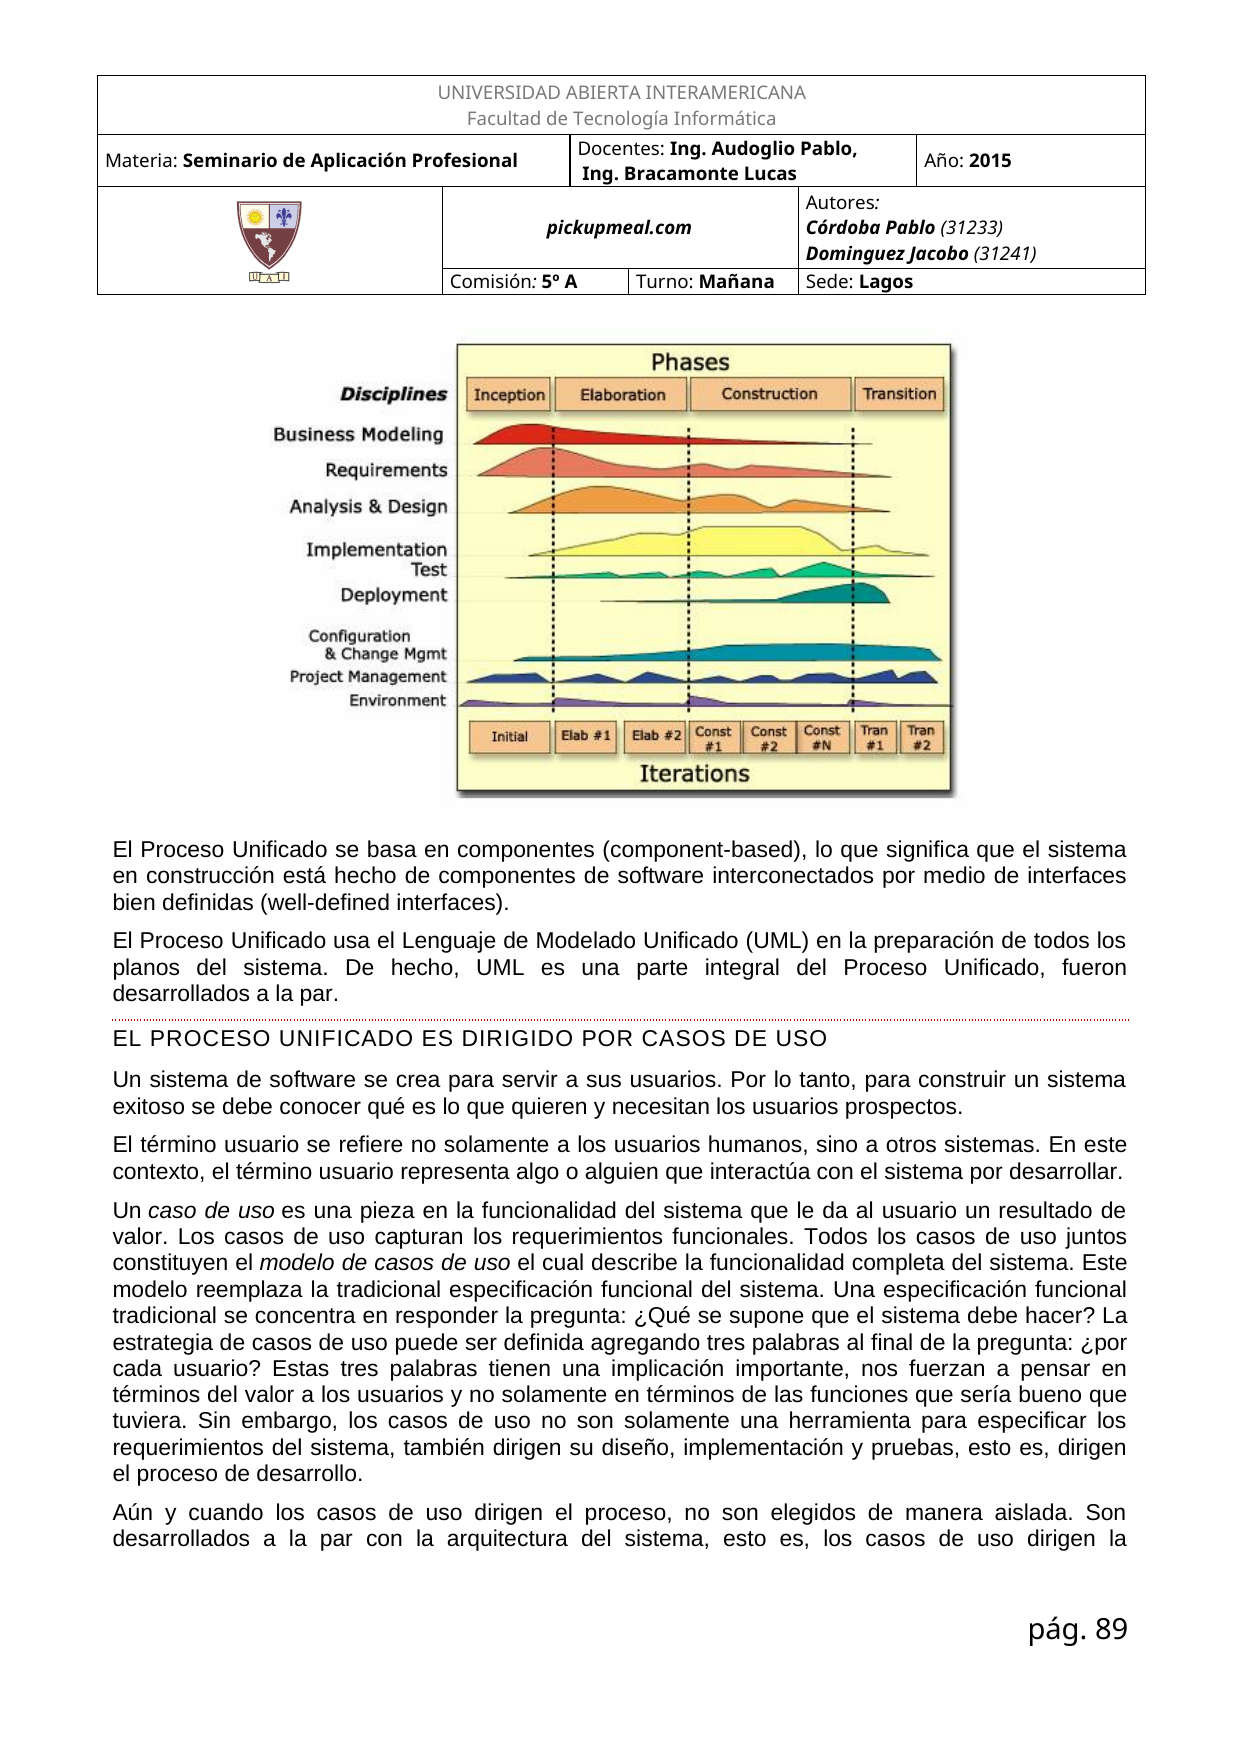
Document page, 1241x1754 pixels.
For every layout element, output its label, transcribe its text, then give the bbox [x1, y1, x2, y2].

text El Proceso Unificado se basa en componentes (component-based), lo que significa que el sistema en construcción está hecho de componentes de software interconectados por medio de interfaces bien definidas (well-defined interfaces). [112, 836, 1128, 915]
subtitle El Proceso Unificado es dirigido por casos de uso [112, 1019, 1128, 1051]
text El término usuario se refiere no solamente a los usuarios humanos, sino a otros sistemas. En este contexto, el término usuario representa algo o alguien que interactúa con el sistema por desarrollar. [112, 1131, 1128, 1184]
text Un caso de uso es una pieza en la funcionalidad del sistema que le da al usuario un resultado de valor. Los casos de uso capturan los requerimientos funcionales. Todos los casos de uso juntos constituyen el modelo de casos de uso el cual describe la funcionalidad completa del sistema. Este modelo reemplaza la tradicional especificación funcional del sistema. Una especificación funcional tradicional se concentra en responder la pregunta: ¿Qué se supone que el sistema debe hacer? La estrategia de casos de uso puede ser definida agregando tres palabras al final de la pregunta: ¿por cada usuario? Estas tres palabras tienen una implicación importante, nos fuerzan a pensar en términos del valor a los usuarios y no solamente en términos de las funciones que sería bueno que tuviera. Sin embargo, los casos de uso no son solamente una herramienta para especificar los requerimientos del sistema, también dirigen su diseño, implementación y pruebas, esto es, dirigen el proceso de desarrollo. [112, 1197, 1128, 1487]
text Un sistema de software se crea para servir a sus usuarios. Por lo tanto, para construir un sistema exitoso se debe conocer qué es lo que quieren y necesitan los usuarios prospectos. [112, 1066, 1128, 1119]
picture [269, 326, 972, 812]
picture [222, 195, 317, 286]
text El Proceso Unificado usa el Lenguaje de Modelado Unificado (UML) en la preparación de todos los planos del sistema. De hecho, UML es una parte integral del Proceso Unificado, fueron desarrollados a la par. [112, 927, 1128, 1007]
